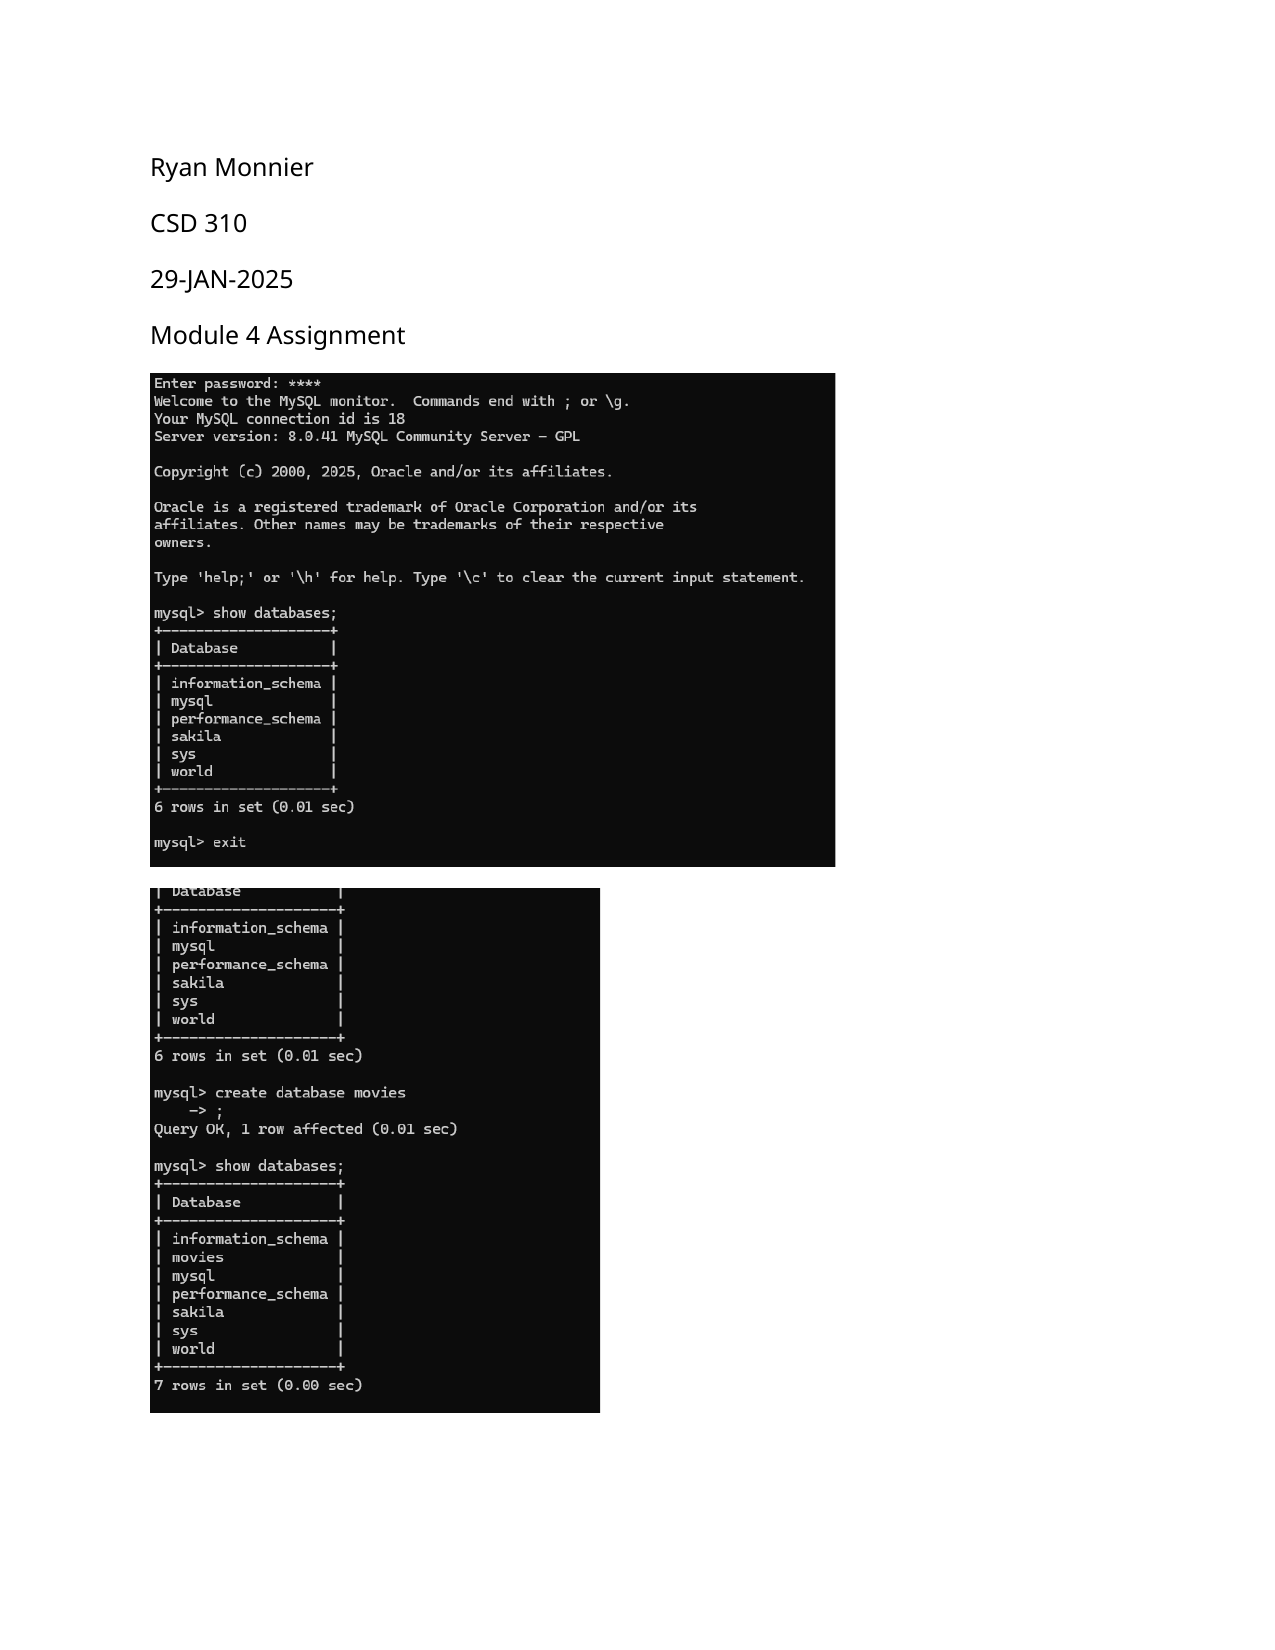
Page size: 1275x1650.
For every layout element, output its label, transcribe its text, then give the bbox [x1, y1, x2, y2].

text Module 4 Assignment [150, 317, 1125, 352]
picture [150, 888, 600, 1413]
text 29-JAN-2025 [150, 262, 1125, 296]
text Ryan Monnier [150, 150, 1125, 184]
text CSD 310 [150, 206, 1125, 240]
picture [150, 373, 836, 867]
